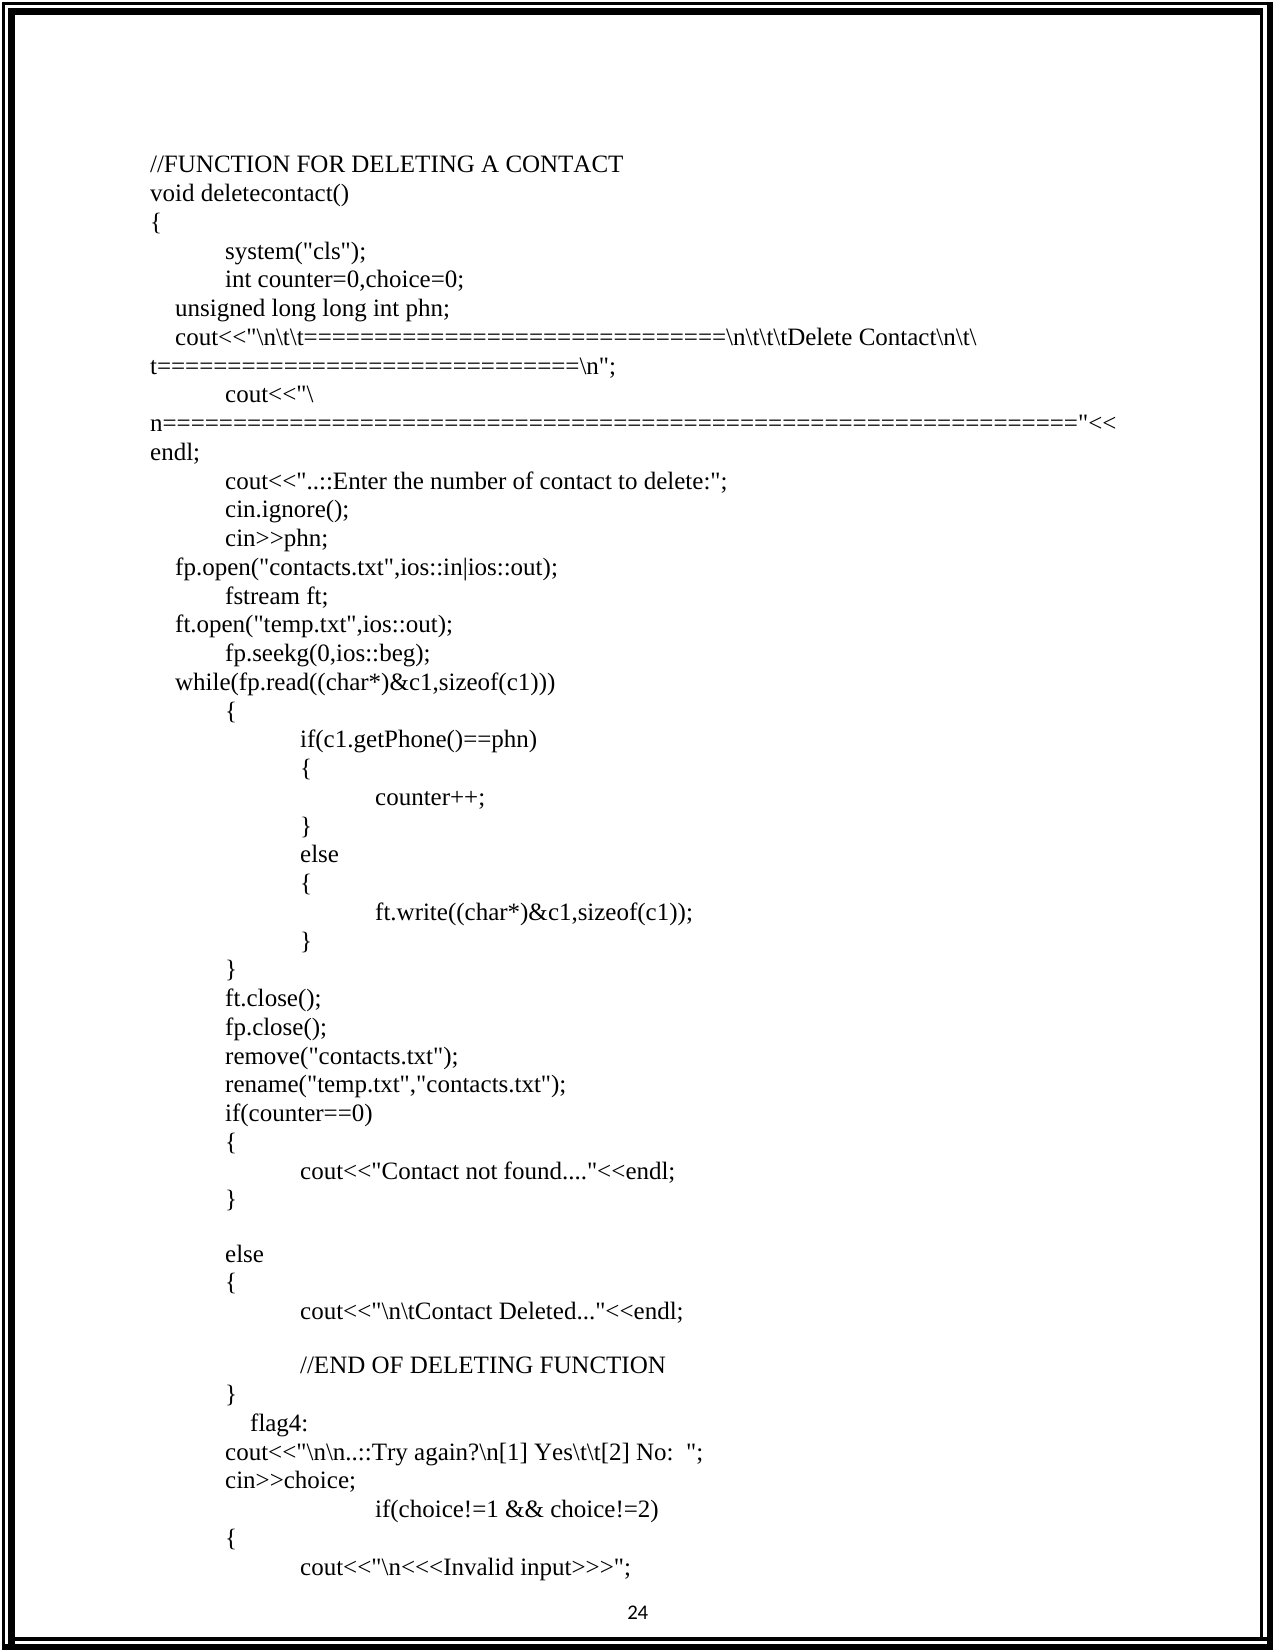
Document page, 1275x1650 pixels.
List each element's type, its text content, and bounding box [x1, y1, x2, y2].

text if(c1.getPhone()==phn) [150, 724, 1125, 753]
text fstream ft; [150, 581, 1125, 609]
text cout<<"Contact not found...."<<endl; [150, 1156, 1125, 1184]
text ft.close(); [150, 983, 1125, 1012]
text cout<<"\n<<<Invalid input>>>"; [150, 1552, 1125, 1580]
text } [150, 926, 1125, 954]
text } [150, 954, 1125, 983]
text cin>>choice; [150, 1465, 1125, 1494]
text int counter=0,choice=0; [150, 264, 1125, 293]
text { [150, 1127, 1125, 1156]
text void deletecontact() [150, 178, 1125, 207]
text else [150, 1239, 1125, 1267]
text { [150, 1267, 1125, 1296]
text ft.open("temp.txt",ios::out); [150, 609, 1125, 638]
text //END OF DELETING FUNCTION [150, 1350, 1125, 1379]
text cout<<"\n\tContact Deleted..."<<endl; [150, 1296, 1125, 1325]
text } [150, 1184, 1125, 1213]
text { [150, 868, 1125, 897]
text } [150, 1379, 1125, 1408]
text //FUNCTION FOR DELETING A CONTACT [150, 149, 1125, 178]
text counter++; [150, 782, 1125, 811]
text cout<<"\n\n..::Try again?\n[1] Yes\t\t[2] No: "; [150, 1437, 1125, 1465]
text cin.ignore(); [150, 494, 1125, 523]
text { [150, 1523, 1125, 1552]
text cin>>phn; [150, 523, 1125, 552]
text if(counter==0) [150, 1098, 1125, 1127]
text { [150, 207, 1125, 236]
text cout<<"\n\t\t==============================\n\t\t\tDelete Contact\n\t\t==============================\n"; [150, 322, 1125, 379]
text { [150, 696, 1125, 724]
text flag4: [150, 1408, 1125, 1437]
text cout<<"..::Enter the number of contact to delete:"; [150, 466, 1125, 494]
text rename("temp.txt","contacts.txt"); [150, 1069, 1125, 1098]
text system("cls"); [150, 236, 1125, 264]
text fp.open("contacts.txt",ios::in|ios::out); [150, 552, 1125, 581]
text { [150, 753, 1125, 782]
text ft.write((char*)&c1,sizeof(c1)); [150, 897, 1125, 926]
text fp.seekg(0,ios::beg); [150, 638, 1125, 667]
text else [150, 839, 1125, 868]
text } [150, 811, 1125, 839]
text if(choice!=1 && choice!=2) [150, 1494, 1125, 1523]
text while(fp.read((char*)&c1,sizeof(c1))) [150, 667, 1125, 696]
text fp.close(); [150, 1012, 1125, 1041]
text remove("contacts.txt"); [150, 1041, 1125, 1069]
text cout<<"\n================================================================="<<endl; [150, 379, 1125, 466]
text unsigned long long int phn; [150, 293, 1125, 322]
